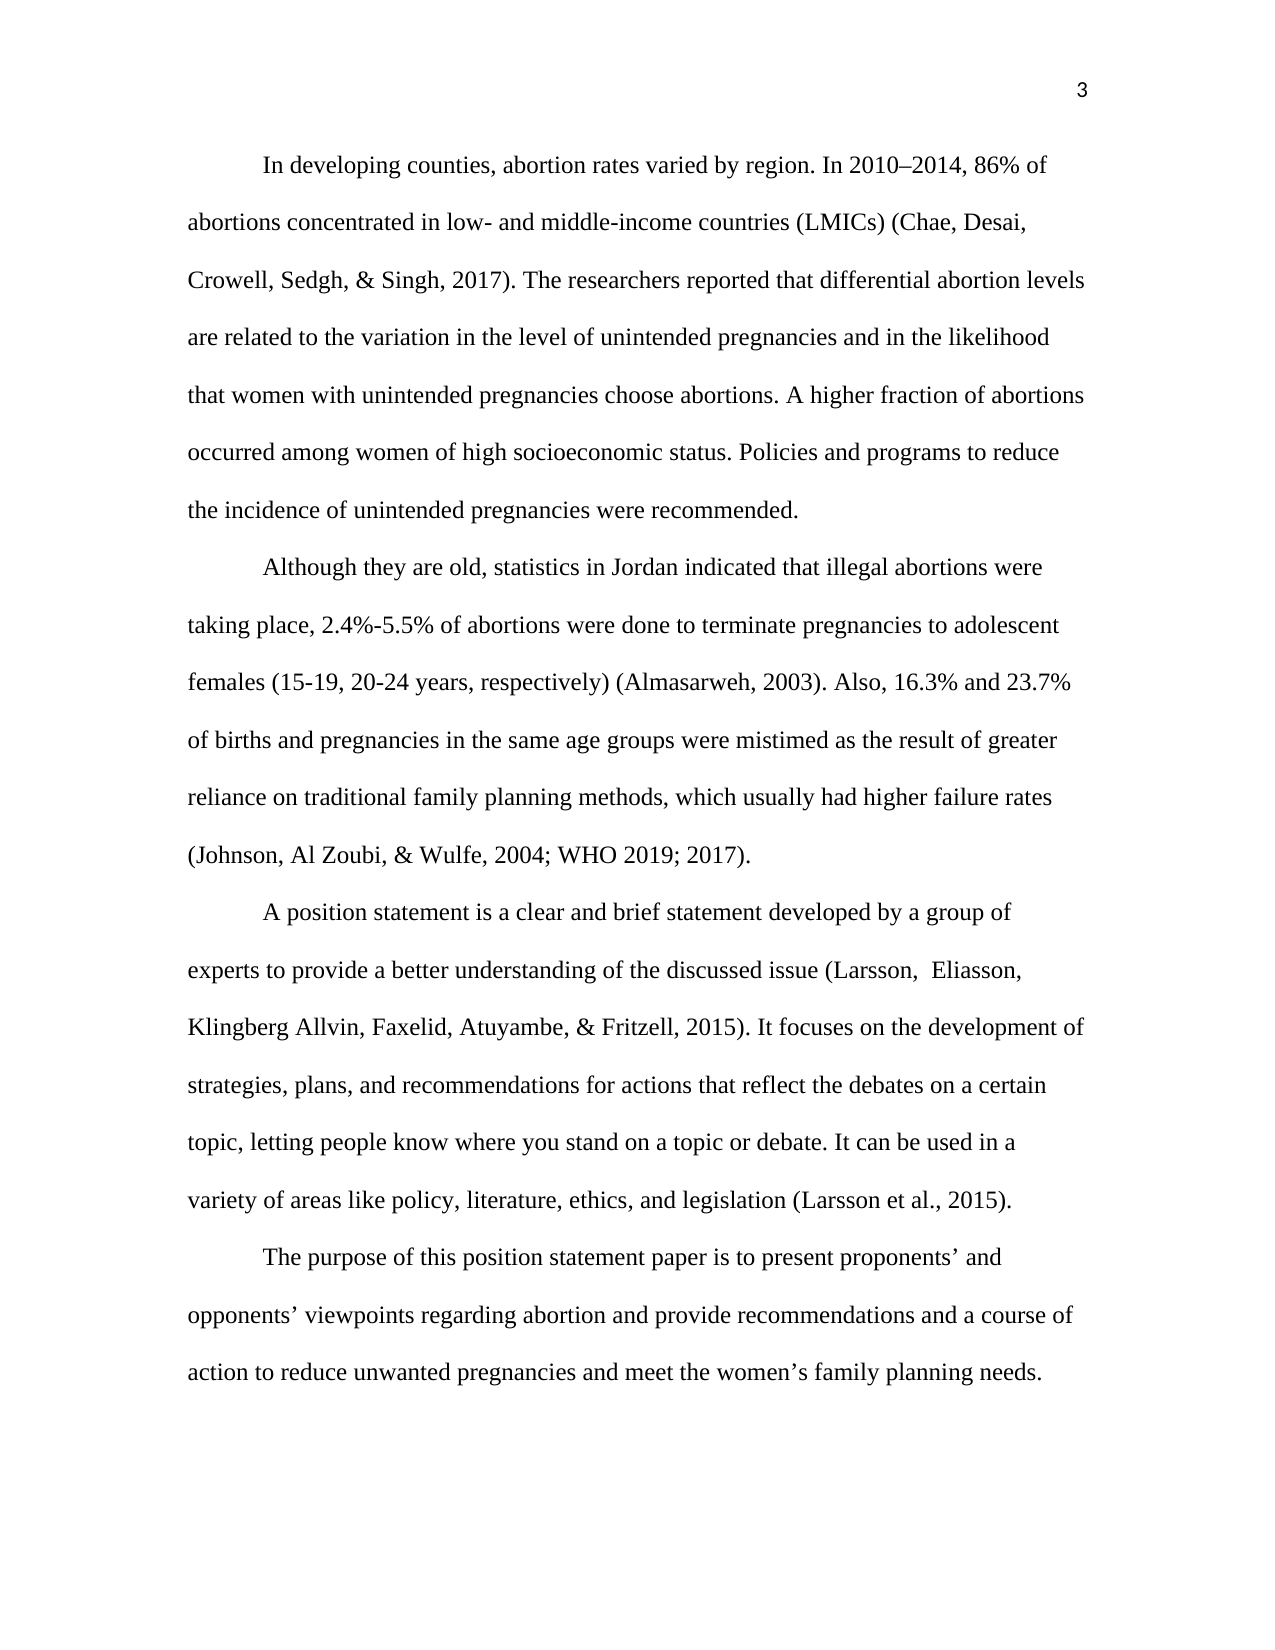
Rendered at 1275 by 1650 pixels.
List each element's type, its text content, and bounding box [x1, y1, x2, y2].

text Although they are old, statistics in Jordan indicated that illegal abortions were taking place, 2.4%-5.5% of abortions were done to terminate pregnancies to adolescent females (15-19, 20-24 years, respectively) (Almasarweh, 2003). Also, 16.3% and 23.7% of births and pregnancies in the same age groups were mistimed as the result of greater reliance on traditional family planning methods, which usually had higher failure rates (Johnson, Al Zoubi, & Wulfe, 2004; WHO 2019; 2017). [187, 552, 1087, 869]
text The purpose of this position statement paper is to present proponents’ and opponents’ viewpoints regarding abortion and provide recommendations and a course of action to reduce unwanted pregnancies and meet the women’s family planning needs. [187, 1242, 1087, 1386]
text A position statement is a clear and brief statement developed by a group of experts to provide a better understanding of the discussed issue (Larsson, Eliasson, Klingberg Allvin, Faxelid, Atuyambe, & Fritzell, 2015). It focuses on the development of strategies, plans, and recommendations for actions that reflect the debates on a certain topic, letting people know where you stand on a topic or debate. It can be used in a variety of areas like policy, literature, ethics, and legislation (Larsson et al., 2015). [187, 897, 1087, 1214]
text In developing counties, abortion rates varied by region. In 2010–2014, 86% of abortions concentrated in low- and middle-income countries (LMICs) (Chae, Desai, Crowell, Sedgh, & Singh, 2017). The researchers reported that differential abortion levels are related to the variation in the level of unintended pregnancies and in the likelihood that women with unintended pregnancies choose abortions. A higher fraction of abortions occurred among women of high socioeconomic status. Policies and programs to reduce the incidence of unintended pregnancies were recommended. [187, 150, 1087, 524]
